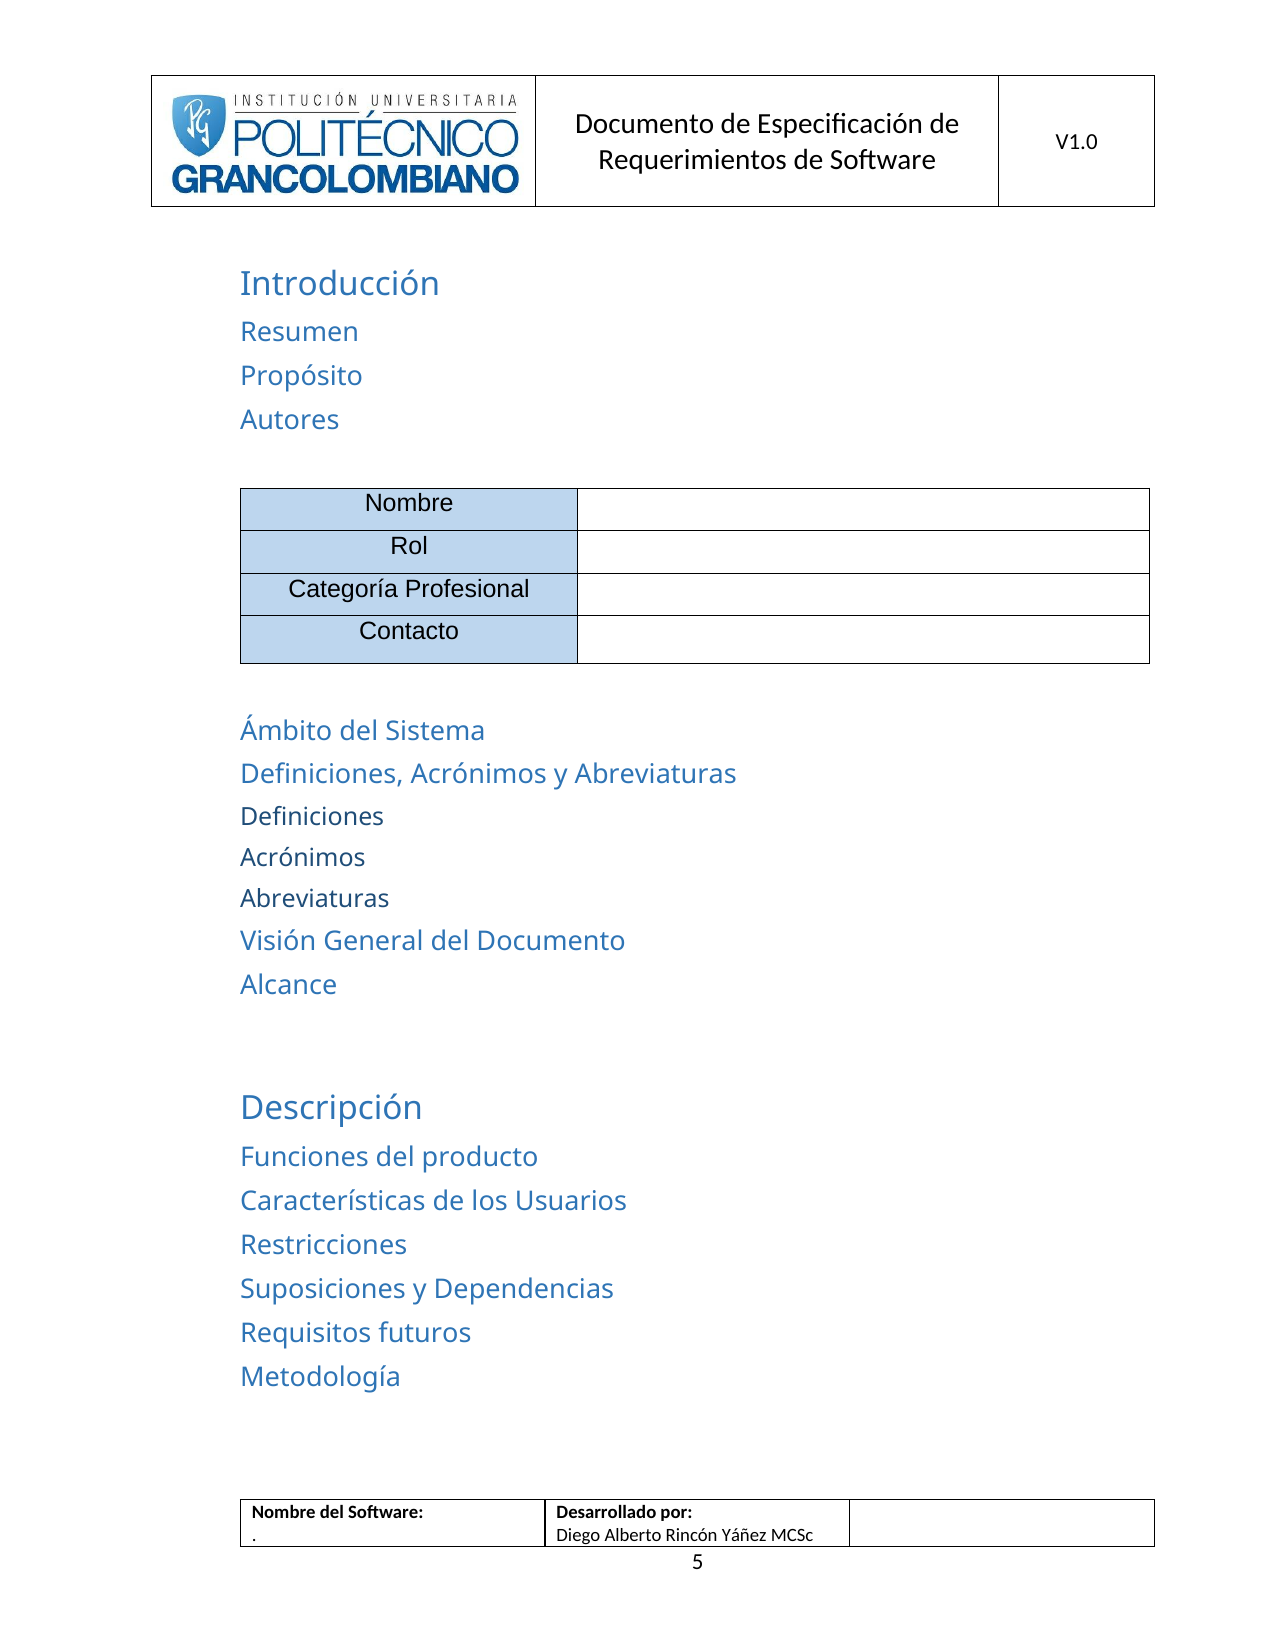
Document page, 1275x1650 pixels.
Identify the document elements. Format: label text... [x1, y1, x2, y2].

subtitle Funciones del producto [240, 1137, 1155, 1174]
table_header Nombre [241, 489, 577, 530]
subtitle Propósito [240, 357, 1155, 394]
subtitle Alcance [240, 966, 1155, 1002]
table_cell [578, 574, 1149, 615]
table_cell Contacto [241, 616, 577, 663]
subtitle Definiciones [240, 799, 1155, 833]
subtitle Acrónimos [240, 840, 1155, 874]
table_cell Rol [241, 531, 577, 573]
subtitle Resumen [240, 313, 1155, 350]
subtitle Definiciones, Acrónimos y Abreviaturas [240, 755, 1155, 792]
subtitle Restricciones [240, 1225, 1155, 1262]
picture [163, 83, 524, 199]
subtitle Metodología [240, 1357, 1155, 1394]
subtitle Suposiciones y Dependencias [240, 1269, 1155, 1306]
table_cell [578, 616, 1149, 663]
subtitle Requisitos futuros [240, 1313, 1155, 1350]
table_header [578, 489, 1149, 530]
subtitle Descripción [240, 1084, 1155, 1129]
subtitle Ámbito del Sistema [240, 711, 1155, 748]
subtitle Visión General del Documento [240, 922, 1155, 958]
subtitle Abreviaturas [240, 881, 1155, 915]
subtitle Introducción [240, 260, 1155, 305]
subtitle Características de los Usuarios [240, 1181, 1155, 1218]
table_cell Categoría Profesional [241, 574, 577, 615]
table_cell [578, 531, 1149, 573]
subtitle Autores [240, 401, 1155, 438]
